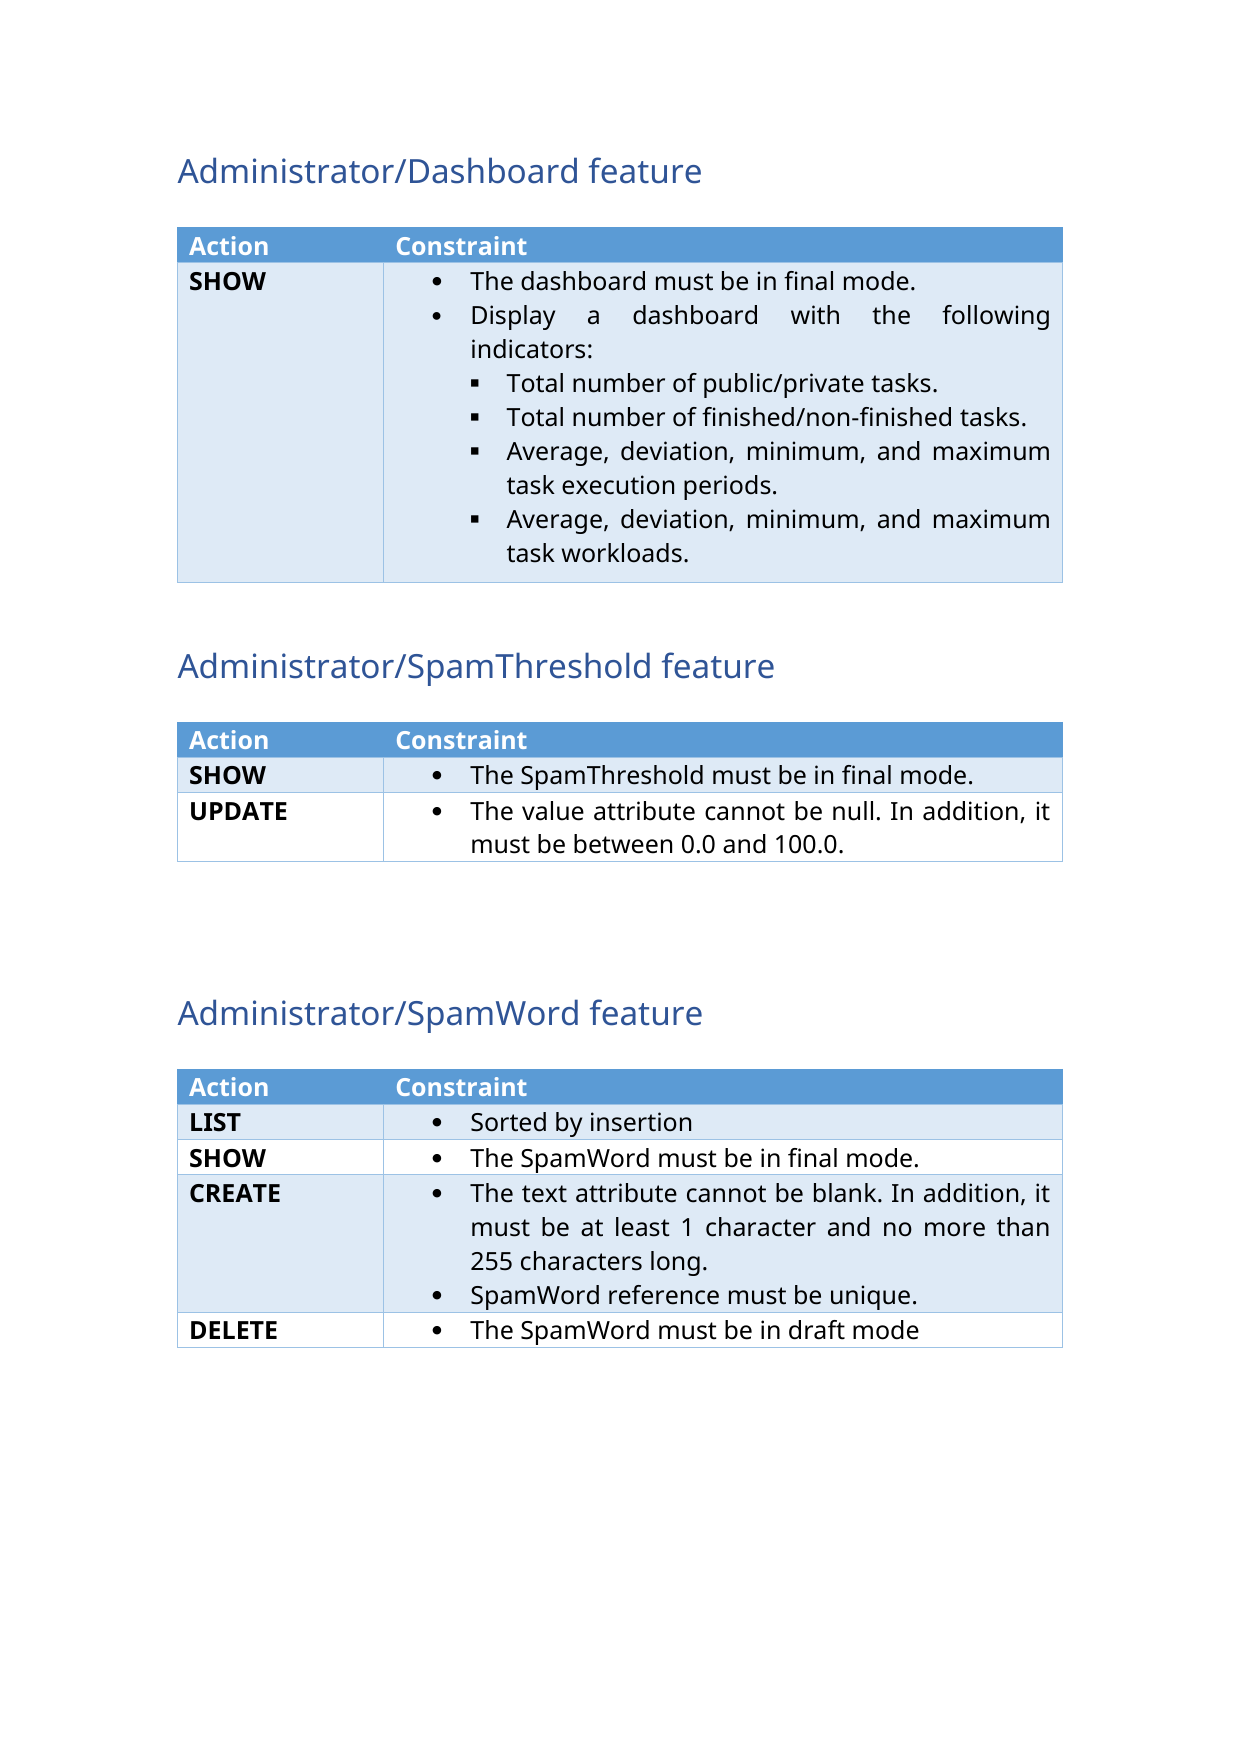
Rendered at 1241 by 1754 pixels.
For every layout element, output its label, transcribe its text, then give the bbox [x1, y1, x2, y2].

table_cell SHOW [178, 263, 383, 582]
table_cell The value attribute cannot be null. In addition, it must be between 0.0 and 100.0. [384, 793, 1062, 861]
table_cell Sorted by insertion [384, 1105, 1062, 1139]
table_cell The SpamWord must be in draft mode [384, 1313, 1062, 1347]
subtitle Administrator/Dashboard feature [177, 148, 1063, 193]
table_cell The text attribute cannot be blank. In addition, it must be at least 1 character and no more than 255 characters long. SpamWord reference must be unique. [384, 1175, 1062, 1312]
table_cell The dashboard must be in final mode. Display a dashboard with the following indicators: Total number of public/private tasks. Total number of finished/non-finished tasks. Average, deviation, minimum, and maximum task execution periods. Average, deviation, minimum, and maximum task workloads. [384, 263, 1062, 582]
table_cell UPDATE [178, 793, 383, 861]
table_cell The SpamThreshold must be in final mode. [384, 758, 1062, 792]
table_cell SHOW [178, 1140, 383, 1174]
table_header Action [178, 723, 383, 757]
table_cell DELETE [178, 1313, 383, 1347]
table_header Constraint [384, 228, 1062, 262]
subtitle Administrator/SpamWord feature [177, 989, 1063, 1035]
table_header Action [178, 1070, 383, 1104]
table_cell The SpamWord must be in final mode. [384, 1140, 1062, 1174]
table_header Constraint [384, 723, 1062, 757]
subtitle Administrator/SpamThreshold feature [177, 642, 1063, 688]
table_cell SHOW [178, 758, 383, 792]
table_cell CREATE [178, 1175, 383, 1312]
table_cell LIST [178, 1105, 383, 1139]
table_header Constraint [384, 1070, 1062, 1104]
table_header Action [178, 228, 383, 262]
